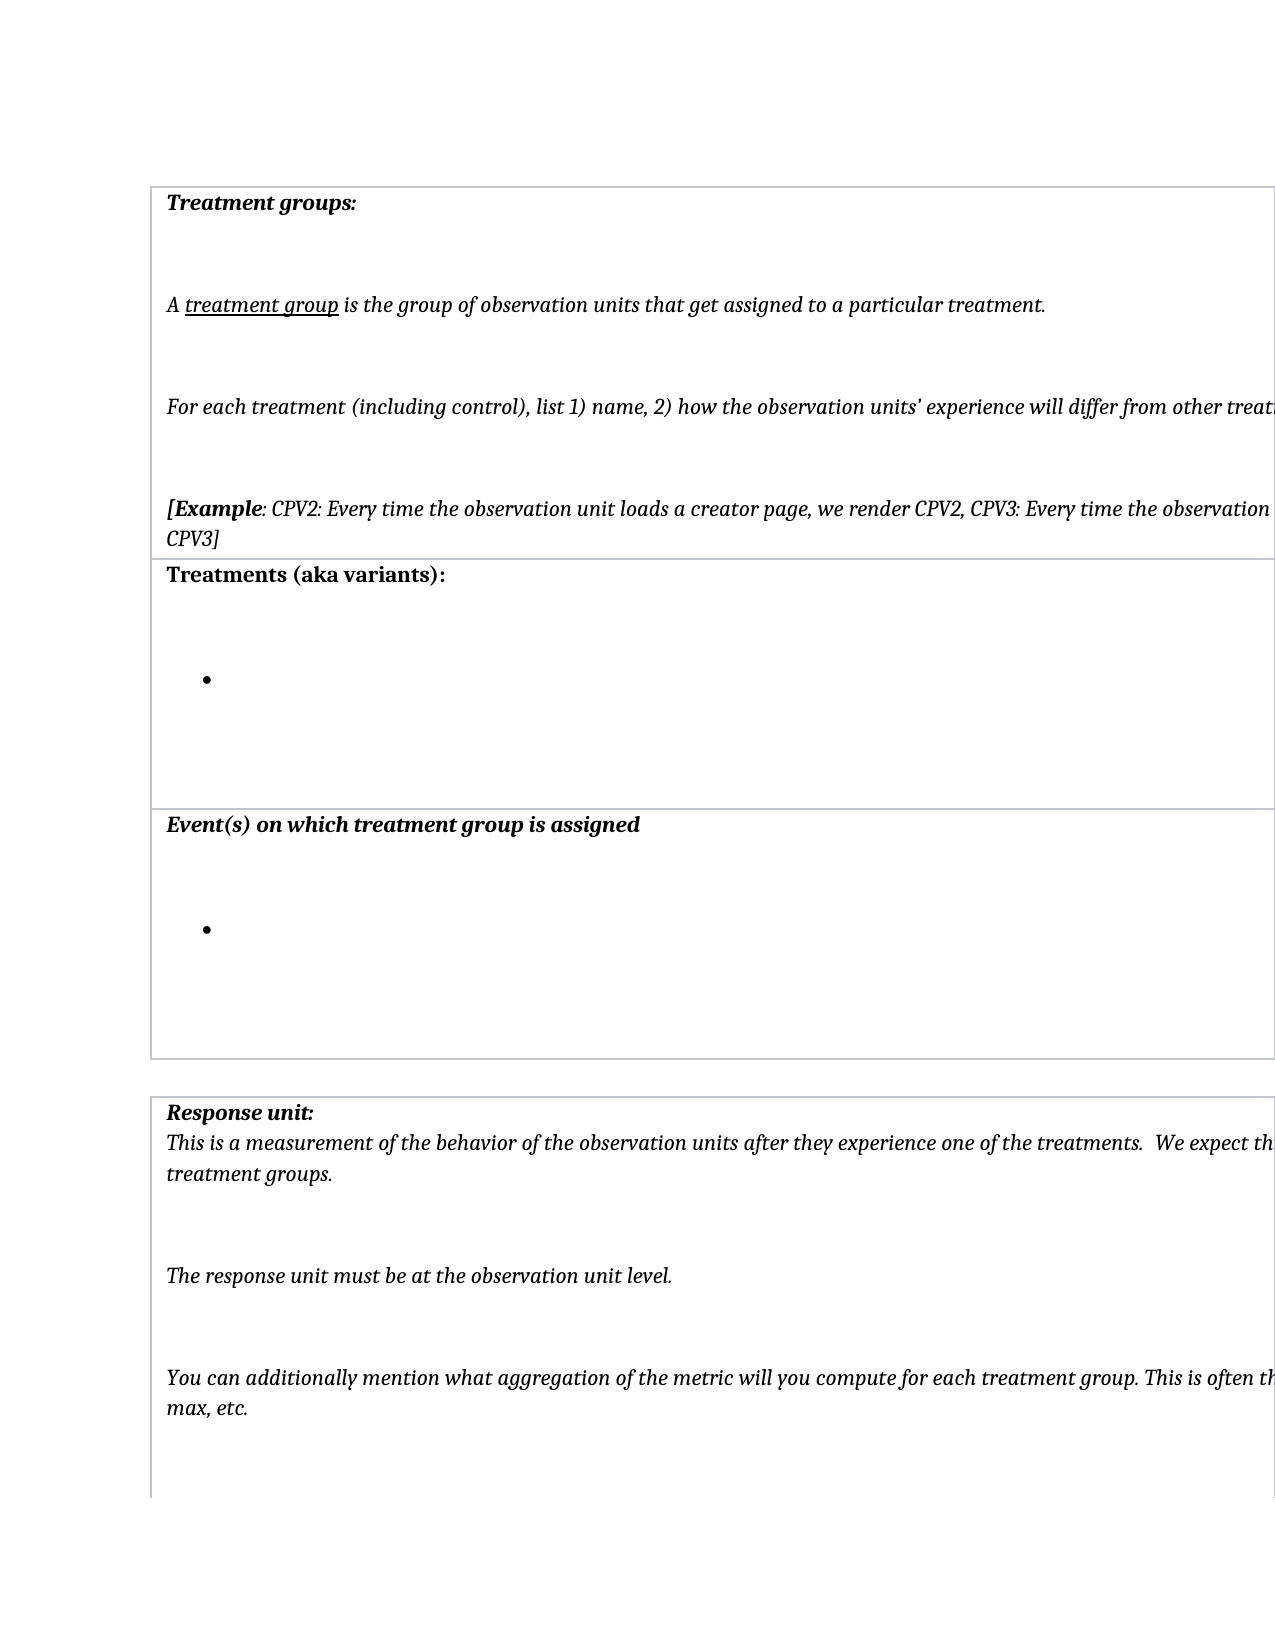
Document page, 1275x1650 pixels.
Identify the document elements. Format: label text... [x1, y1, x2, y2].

table_header Treatment groups: A treatment group is the group of observation units that get assigned to a particular treatment. For each treatment (including control), list 1) name, 2) how the observation units’ experience will differ from other treatment groups [Example: CPV2: Every time the observation unit loads a creator page, we render CPV2, CPV3: Every time the observation unit loads a creator page we render CPV3] [152, 188, 1274, 558]
table_cell Event(s) on which treatment group is assigned [152, 810, 1274, 1058]
table_cell Treatments (aka variants): [152, 560, 1274, 808]
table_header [152, 1098, 1274, 1497]
